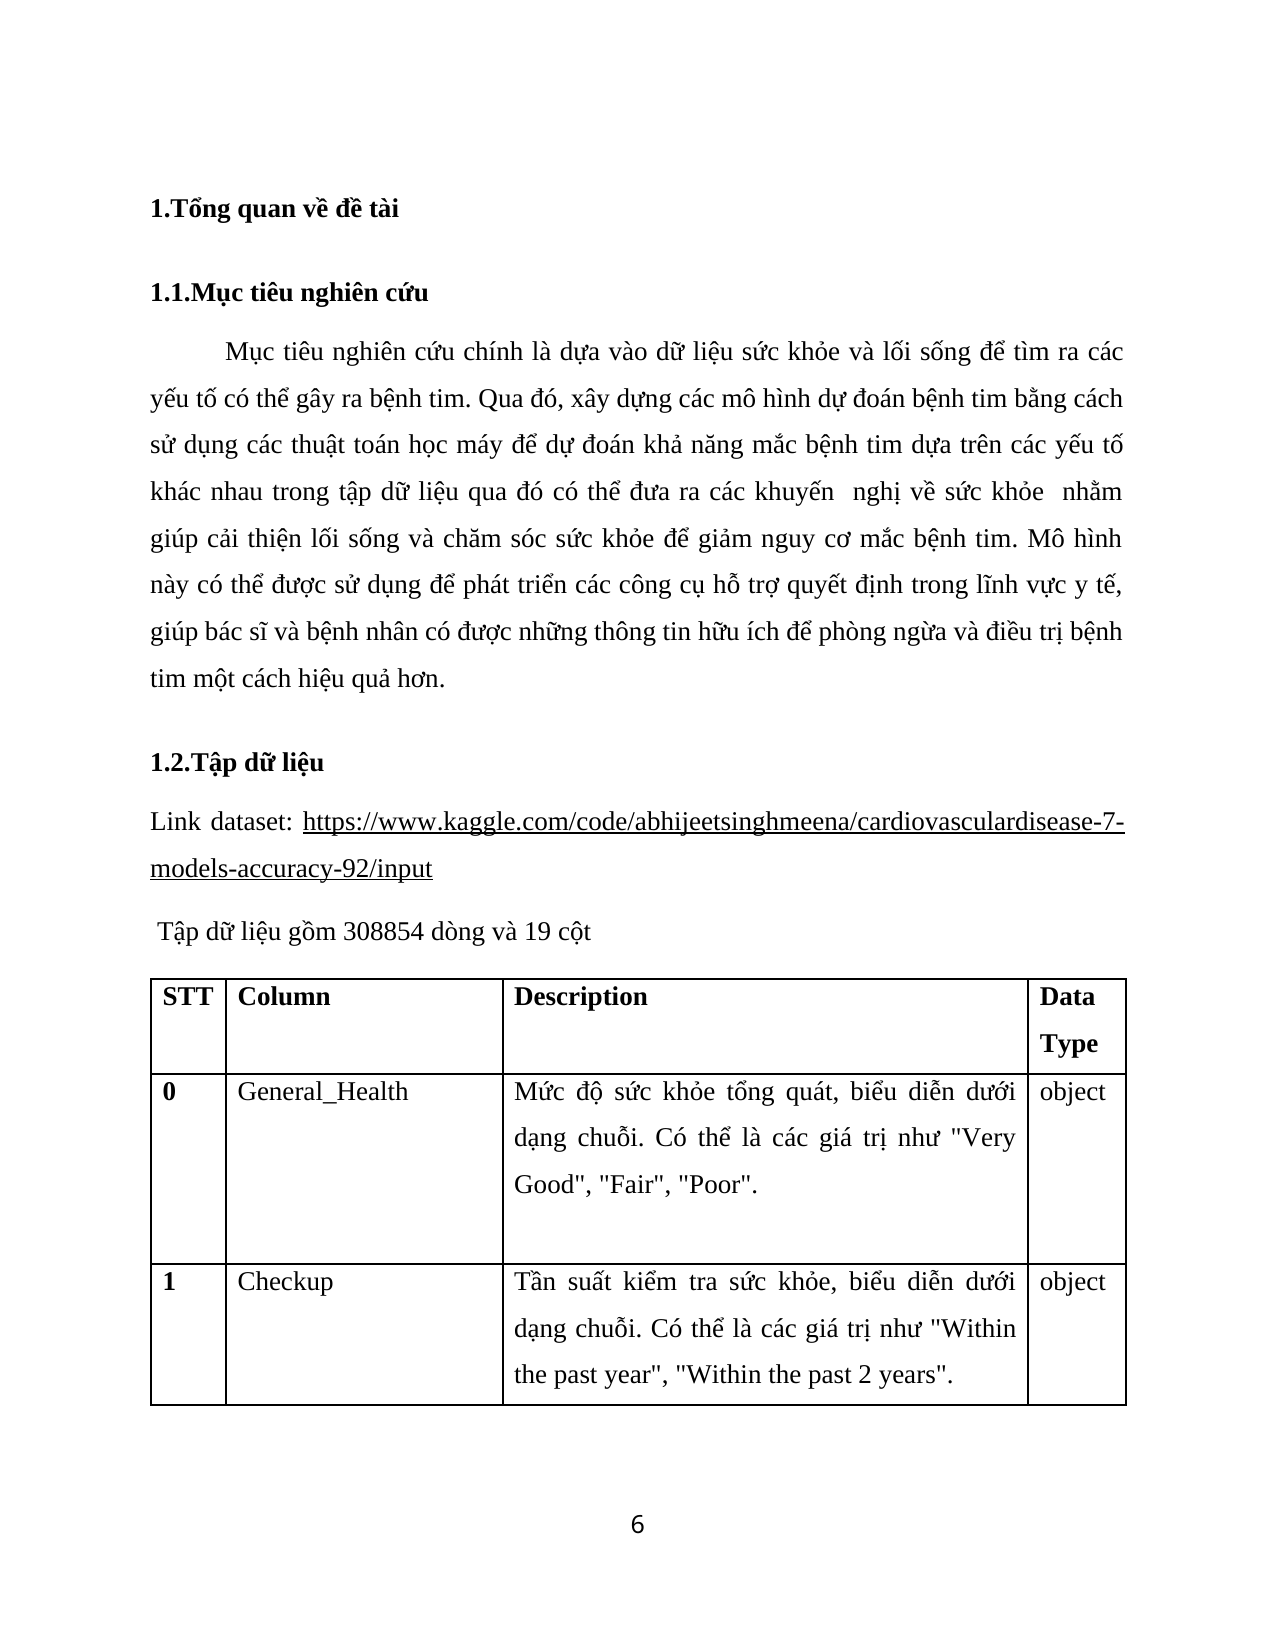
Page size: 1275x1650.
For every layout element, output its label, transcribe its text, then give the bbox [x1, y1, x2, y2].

table_cell 0 [152, 1075, 225, 1263]
table_cell object [1029, 1265, 1125, 1404]
table_cell object [1029, 1075, 1125, 1263]
table_cell Checkup [227, 1265, 502, 1404]
table_cell 1 [152, 1265, 225, 1404]
subtitle 1.1.Mục tiêu nghiên cứu [150, 276, 1125, 307]
subtitle 1.Tổng quan về đề tài [150, 192, 1125, 223]
table_header STT [152, 980, 225, 1072]
table_header Column [227, 980, 502, 1072]
text Mục tiêu nghiên cứu chính là dựa vào dữ liệu sức khỏe và lối sống để tìm ra các yếu tố có thể gây ra bệnh tim. Qua đó, xây dựng các mô hình dự đoán bệnh tim bằng cách sử dụng các thuật toán học máy để dự đoán khả năng mắc bệnh tim dựa trên các yếu tố khác nhau trong tập dữ liệu qua đó có thể đưa ra các khuyến nghị về sức khỏe nhằm giúp cải thiện lối sống và chăm sóc sức khỏe để giảm nguy cơ mắc bệnh tim. Mô hình này có thể được sử dụng để phát triển các công cụ hỗ trợ quyết định trong lĩnh vực y tế, giúp bác sĩ và bệnh nhân có được những thông tin hữu ích để phòng ngừa và điều trị bệnh tim một cách hiệu quả hơn. [150, 335, 1125, 693]
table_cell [504, 1265, 1027, 1404]
table_cell Mức độ sức khỏe tổng quát, biểu diễn dưới dạng chuỗi. Có thể là các giá trị như "Very Good", "Fair", "Poor". [504, 1075, 1027, 1263]
table_header Data Type [1029, 980, 1125, 1072]
text Link dataset: https://www.kaggle.com/code/abhijeetsinghmeena/cardiovasculardisease-7-models-accuracy-92/input [150, 805, 1125, 883]
table_header Description [504, 980, 1027, 1072]
table_cell General_Health [227, 1075, 502, 1263]
text Tập dữ liệu gồm 308854 dòng và 19 cột [150, 915, 1125, 946]
subtitle 1.2.Tập dữ liệu [150, 746, 1125, 777]
